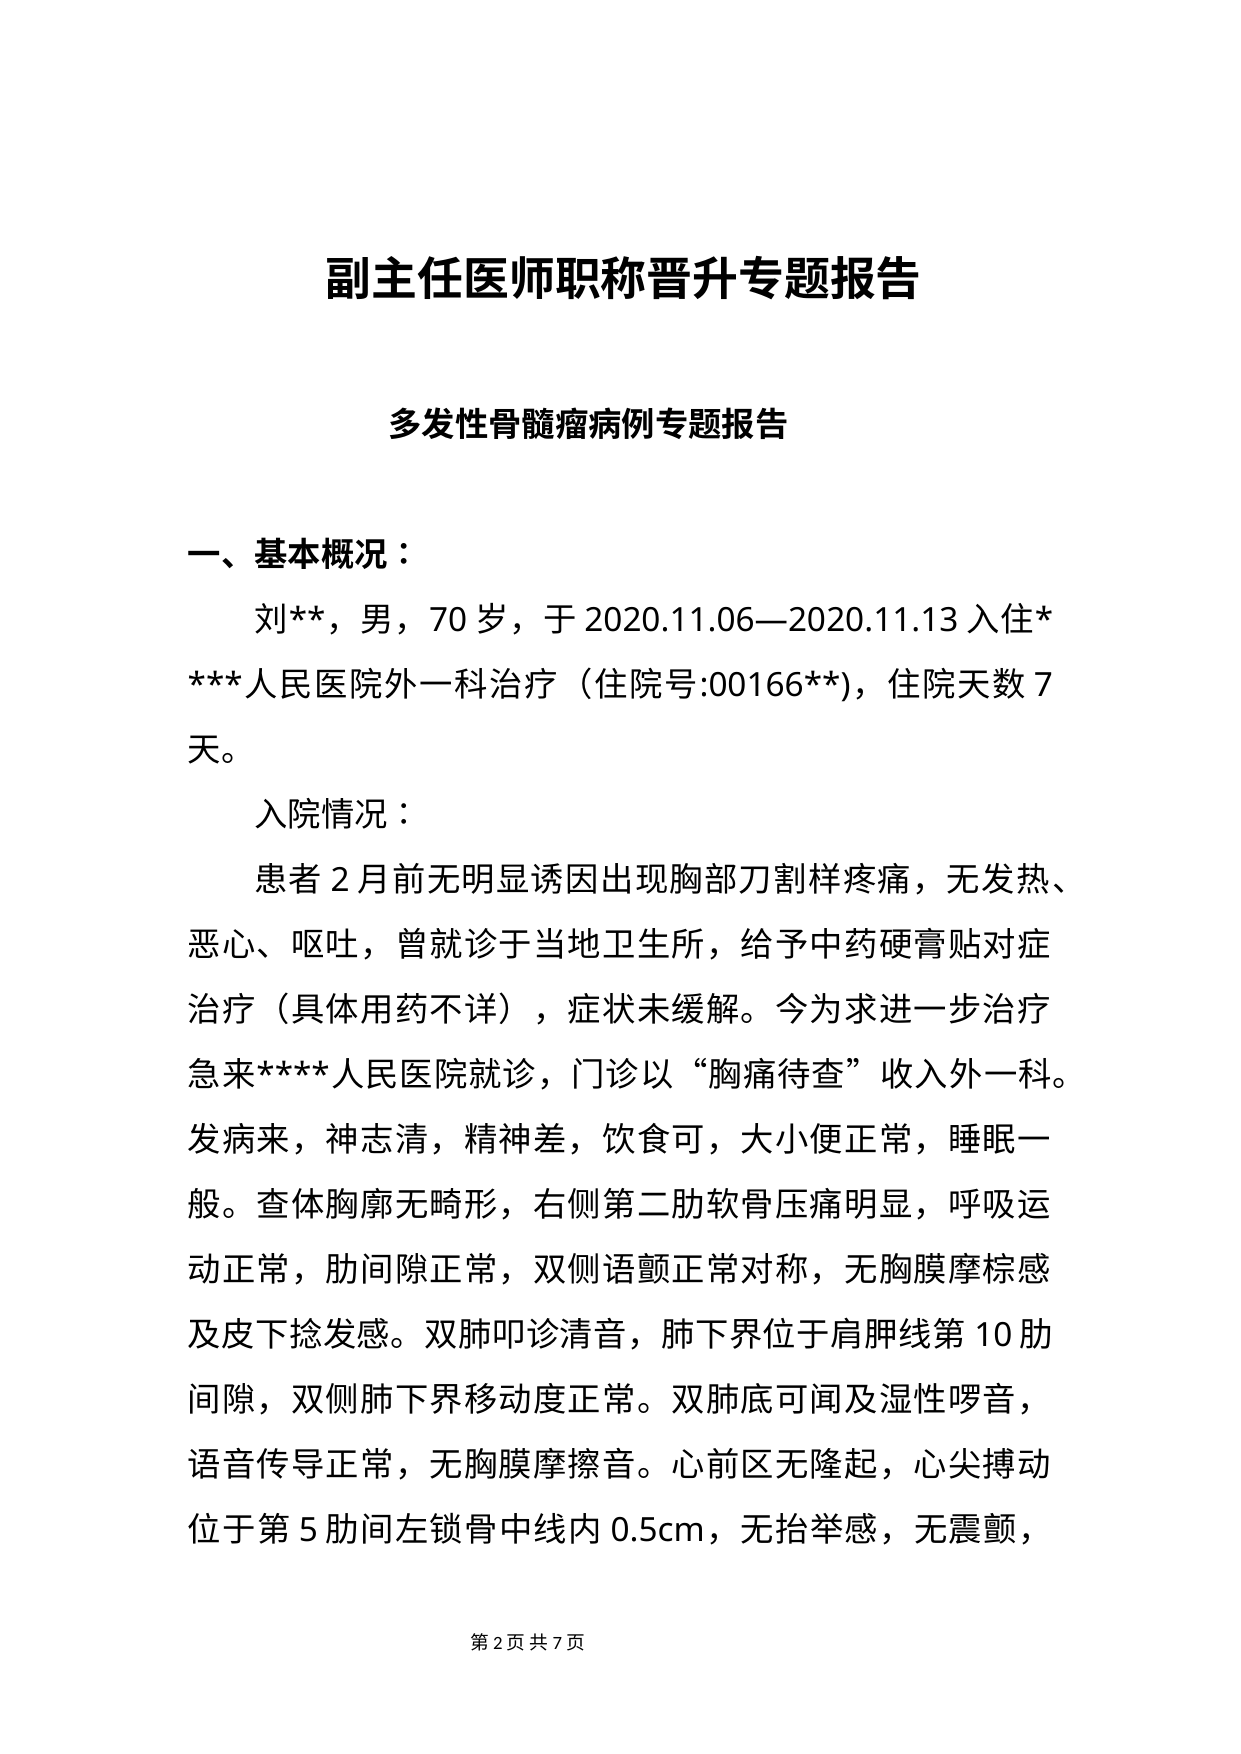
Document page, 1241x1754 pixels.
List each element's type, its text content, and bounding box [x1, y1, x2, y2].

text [187, 844, 1053, 1559]
text 刘**，男，70岁，于2020.11.06—2020.11.13入住****人民医院外一科治疗（住院号:00166**)，住院天数7天。 [187, 584, 1053, 779]
text 一、基本概况∶ [187, 519, 1053, 584]
text 入院情况∶ [187, 779, 1053, 844]
text 多发性骨髓瘤病例专题报告 [187, 389, 1053, 454]
list 副主任医师职称晋升专题报告 [187, 227, 1053, 324]
